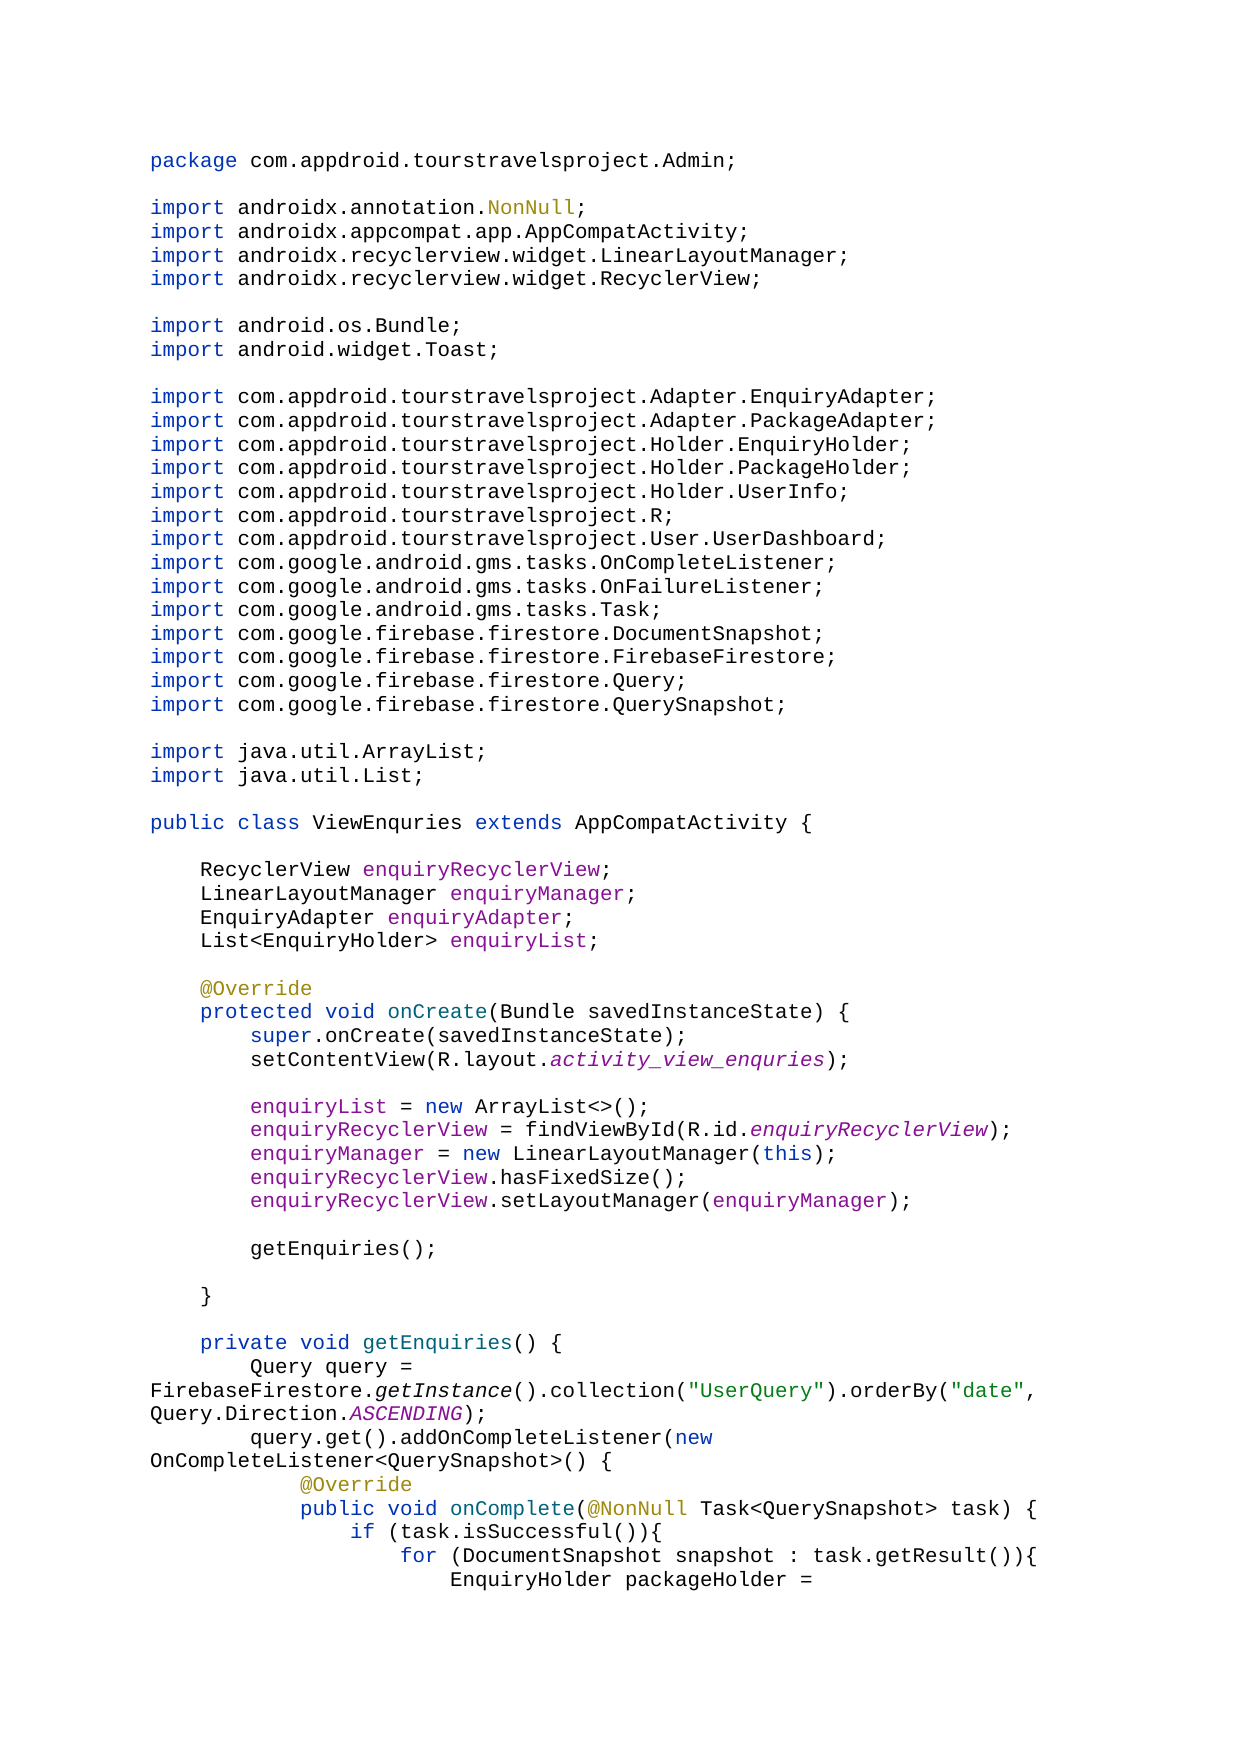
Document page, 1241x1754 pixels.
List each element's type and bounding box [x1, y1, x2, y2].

text [150, 150, 1090, 1592]
